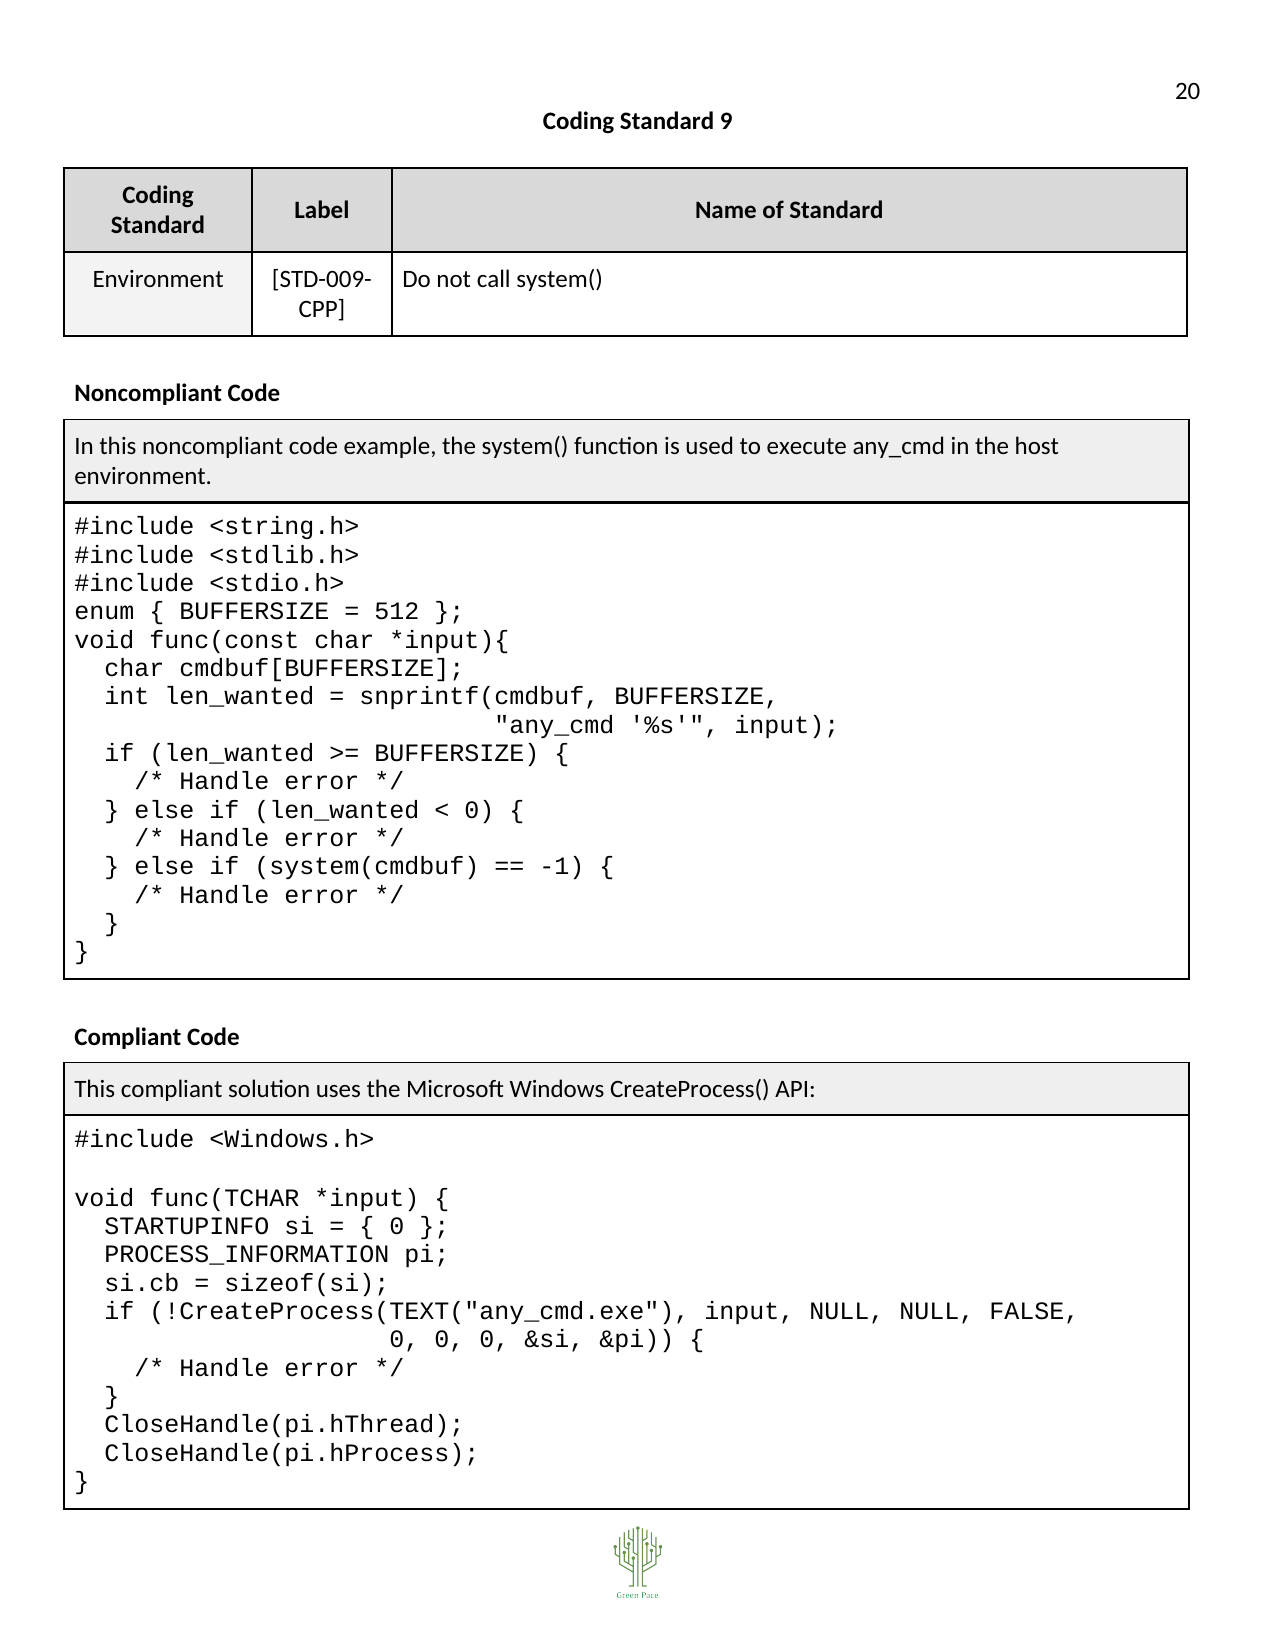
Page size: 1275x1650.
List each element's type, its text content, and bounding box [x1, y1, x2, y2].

table_header Label [253, 169, 391, 251]
table_cell #include <Windows.h> void func(TCHAR *input) { STARTUPINFO si = { 0 }; PROCESS_INFORMATION pi; si.cb = sizeof(si); if (!CreateProcess(TEXT("any_cmd.exe"), input, NULL, NULL, FALSE, 0, 0, 0, &si, &pi)) { /* Handle error */ } CloseHandle(pi.hThread); CloseHandle(pi.hProcess); } [65, 1116, 1188, 1507]
table_cell Do not call system() [393, 253, 1186, 334]
table_cell [STD-009-CPP] [253, 253, 391, 334]
table_cell In this noncompliant code example, the system() function is used to execute any_cmd in the host environment. [65, 420, 1188, 501]
table_header Name of Standard [393, 169, 1186, 251]
subtitle Coding Standard 9 [75, 106, 1200, 136]
table_cell #include <string.h> #include <stdlib.h> #include <stdio.h> enum { BUFFERSIZE = 512 }; void func(const char *input){ char cmdbuf[BUFFERSIZE]; int len_wanted = snprintf(cmdbuf, BUFFERSIZE, "any_cmd '%s'", input); if (len_wanted >= BUFFERSIZE) { /* Handle error */ } else if (len_wanted < 0) { /* Handle error */ } else if (system(cmdbuf) == -1) { /* Handle error */ } } [65, 504, 1188, 978]
table_header Compliant Code [64, 1010, 1189, 1062]
table_cell This compliant solution uses the Microsoft Windows CreateProcess() API: [65, 1063, 1188, 1114]
table_cell Environment [65, 253, 251, 334]
table_header Coding Standard [65, 169, 251, 251]
table_header Noncompliant Code [64, 367, 1189, 418]
picture [605, 1521, 670, 1606]
